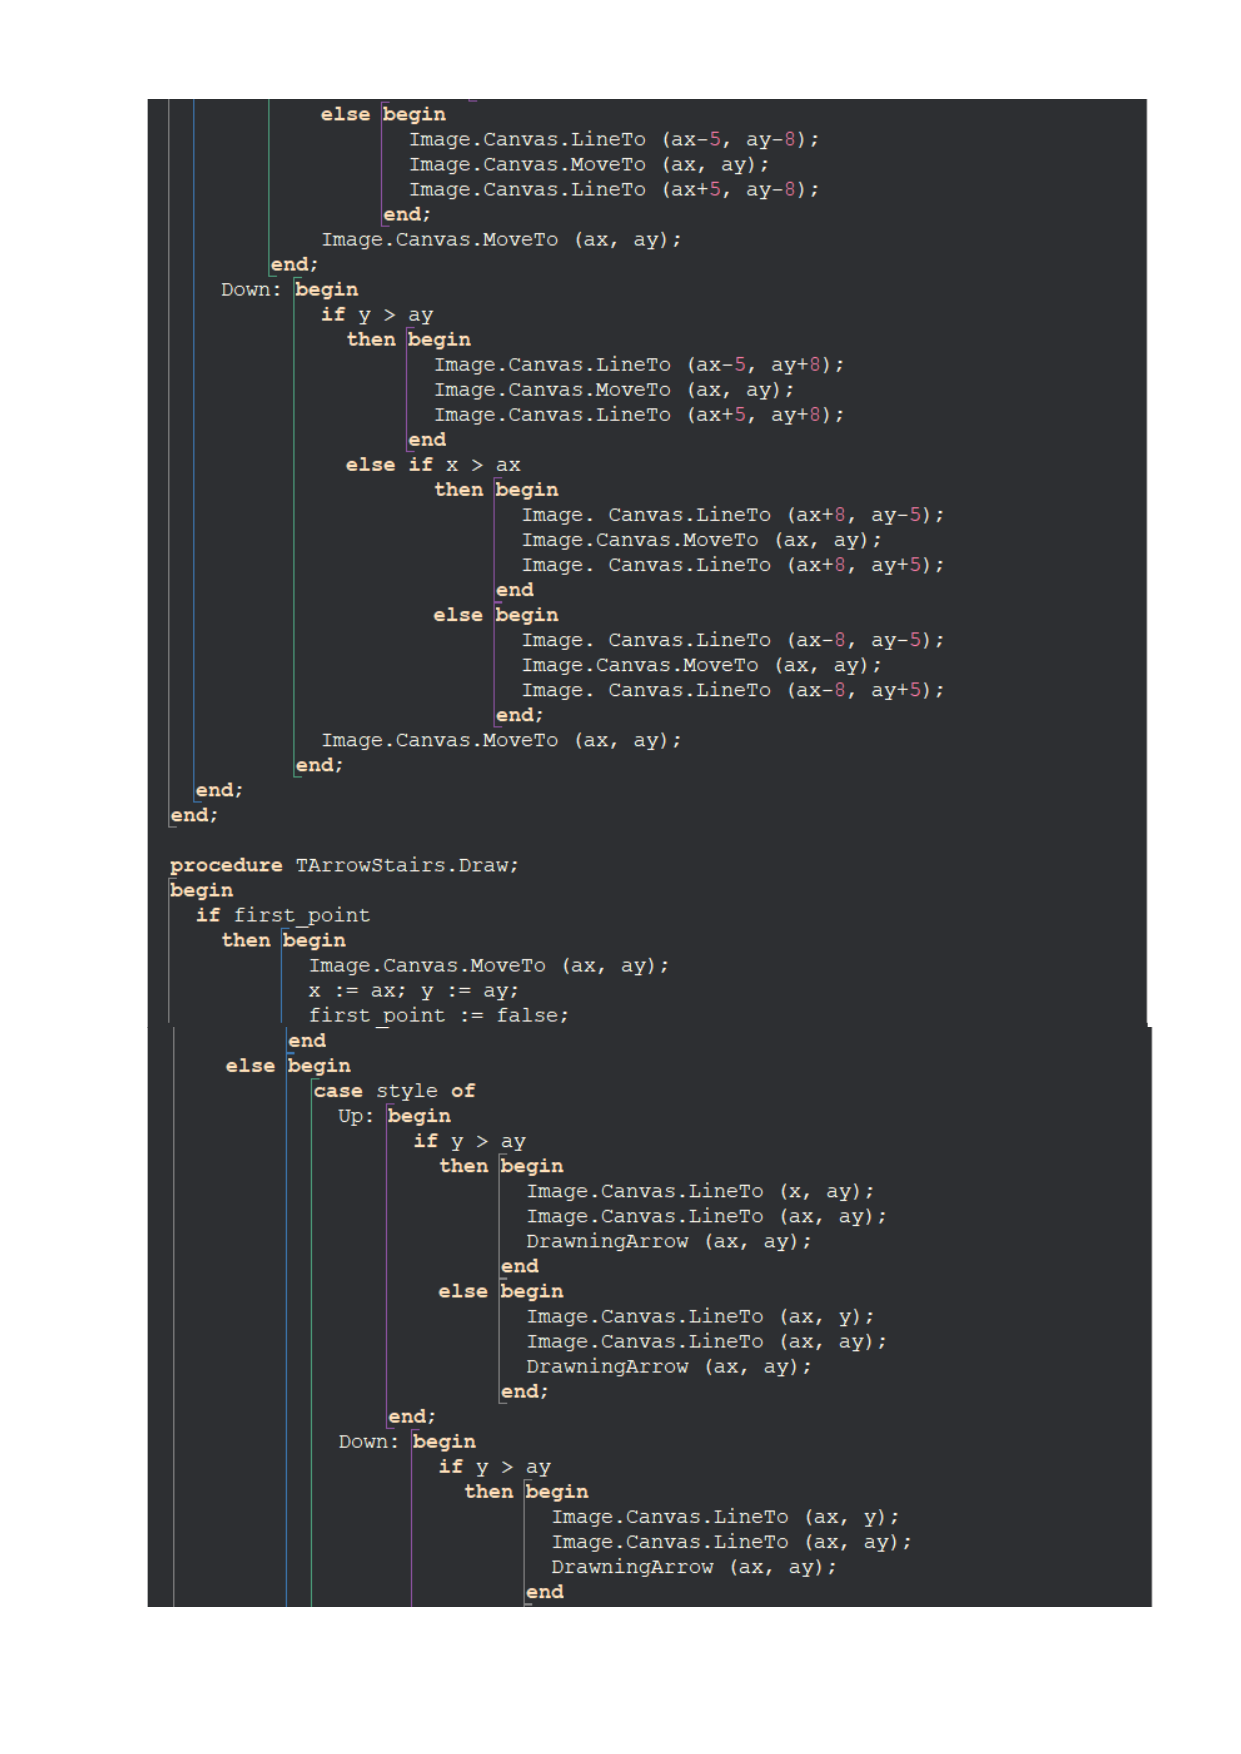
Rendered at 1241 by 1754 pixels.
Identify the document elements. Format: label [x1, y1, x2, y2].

picture [147, 99, 1153, 1607]
